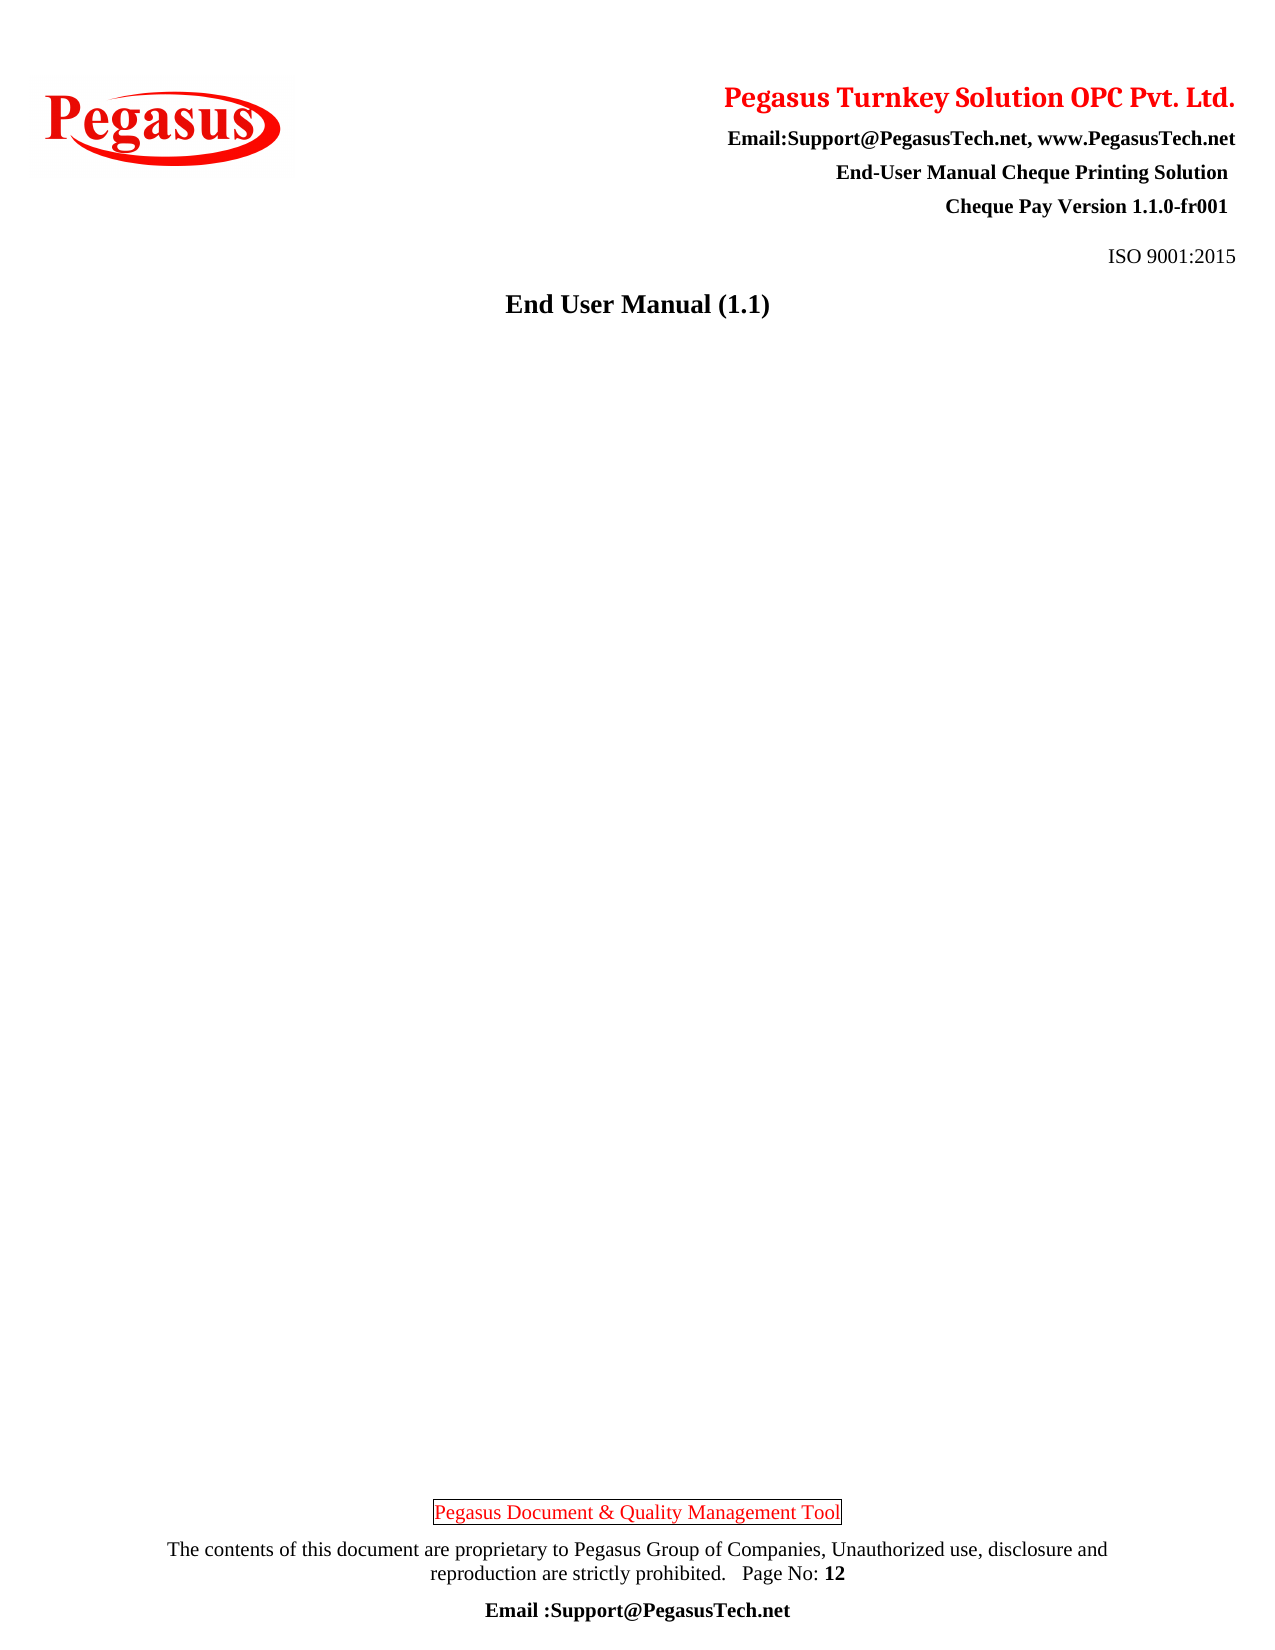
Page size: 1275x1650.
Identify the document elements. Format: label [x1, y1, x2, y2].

picture [29, 75, 295, 178]
